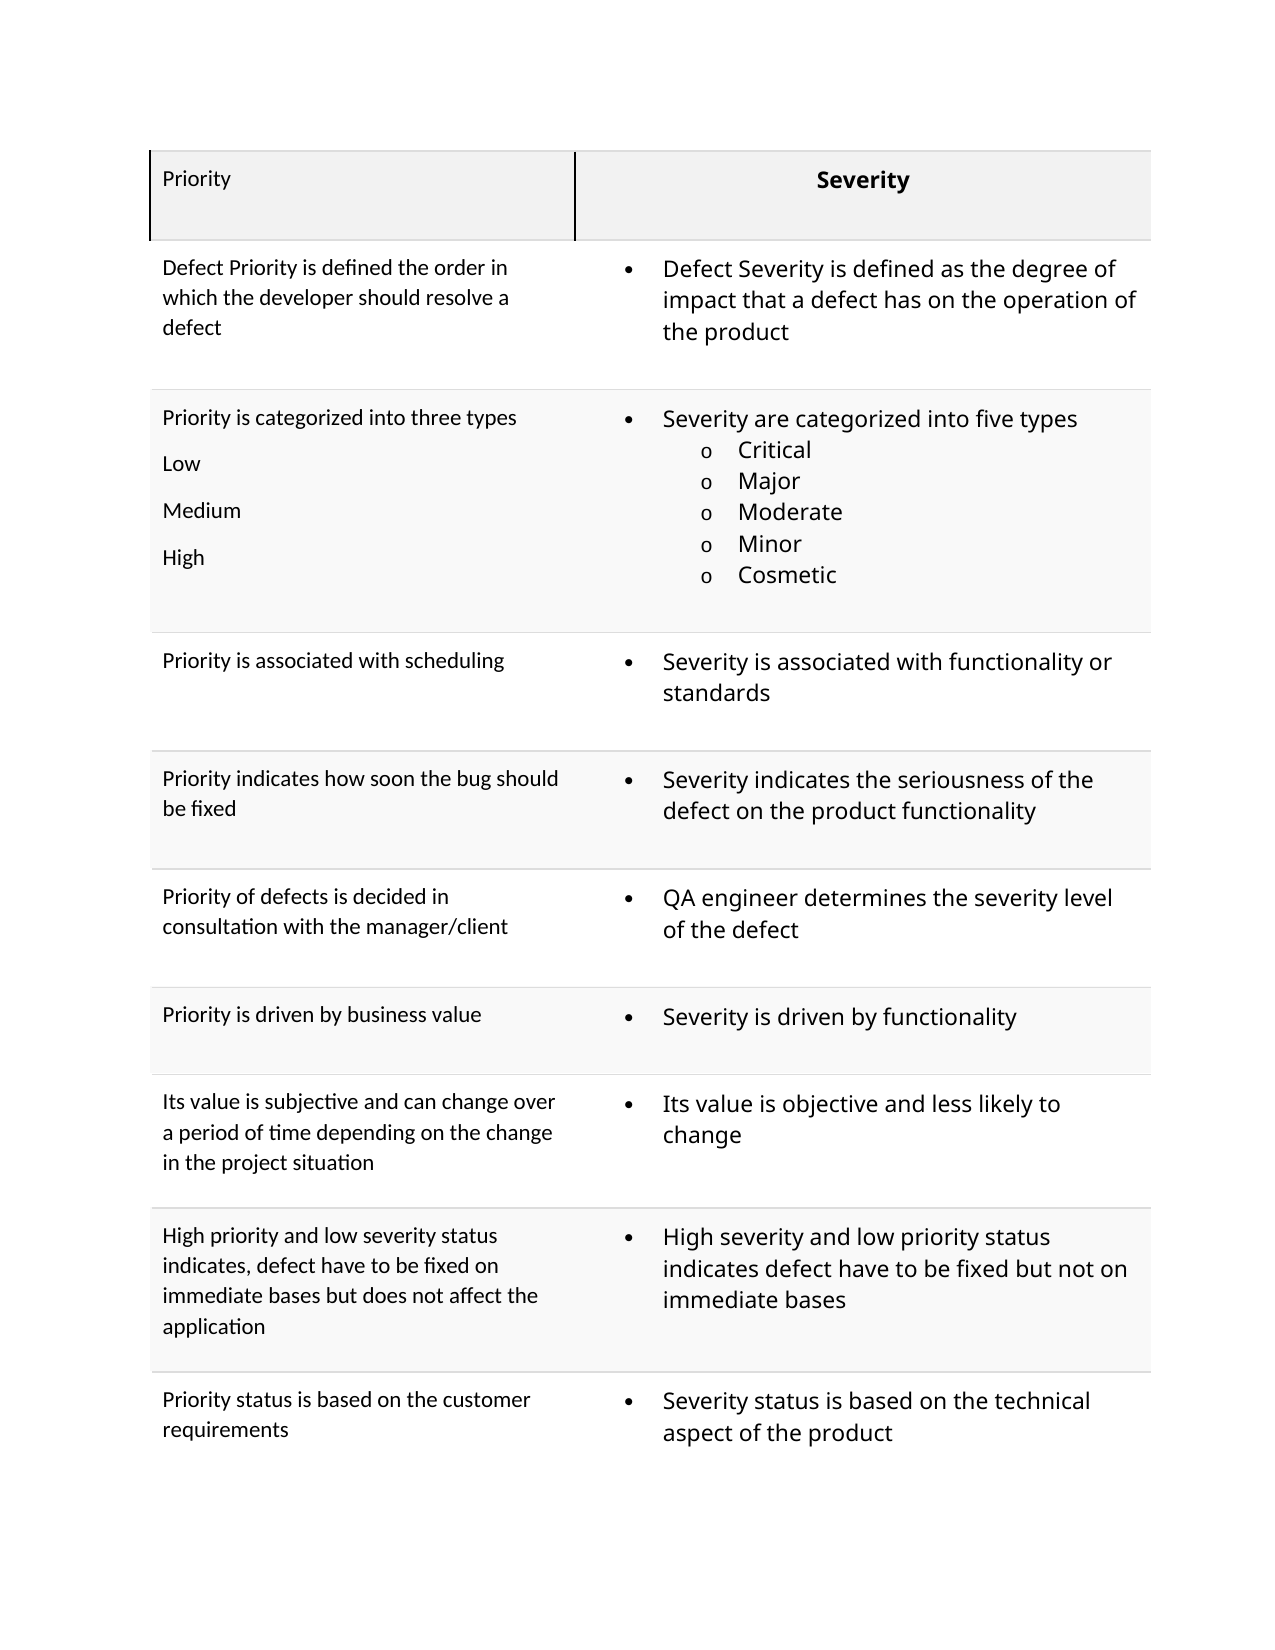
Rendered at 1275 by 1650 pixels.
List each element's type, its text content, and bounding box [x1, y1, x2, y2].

table_cell Severity status is based on the technical aspect of the product [575, 1373, 1151, 1489]
table_cell Priority is associated with scheduling [150, 632, 575, 750]
table_cell Severity are categorized into five types Critical Major Moderate Minor Cosmetic [575, 390, 1151, 632]
table_cell Severity indicates the seriousness of the defect on the product functionality [575, 752, 1151, 868]
table_cell Severity is associated with functionality or standards [575, 633, 1151, 750]
table_cell High severity and low priority status indicates defect have to be fixed but not on immediate bases [575, 1209, 1151, 1371]
table_cell Priority indicates how soon the bug should be fixed [150, 750, 575, 868]
table_cell Its value is subjective and can change over a period of time depending on the change in the project situation [150, 1074, 575, 1207]
table_cell Priority is driven by business value [150, 986, 575, 1073]
table_cell Its value is objective and less likely to change [575, 1075, 1151, 1207]
table_cell High priority and low severity status indicates, defect have to be fixed on immediate bases but does not affect the application [150, 1207, 575, 1371]
table_cell Defect Severity is defined as the degree of impact that a defect has on the operation of the product [575, 241, 1151, 388]
table_header Severity [576, 152, 1151, 239]
table_cell Priority of defects is decided in consultation with the manager/client [150, 868, 575, 986]
table_cell QA engineer determines the severity level of the defect [575, 870, 1151, 986]
table_header Priority [151, 152, 574, 239]
table_cell Priority is categorized into three types Low Medium High [150, 389, 575, 632]
table_cell Defect Priority is defined the order in which the developer should resolve a defect [150, 241, 575, 388]
table_cell Priority status is based on the customer requirements [150, 1371, 575, 1489]
table_cell Severity is driven by functionality [575, 988, 1151, 1073]
